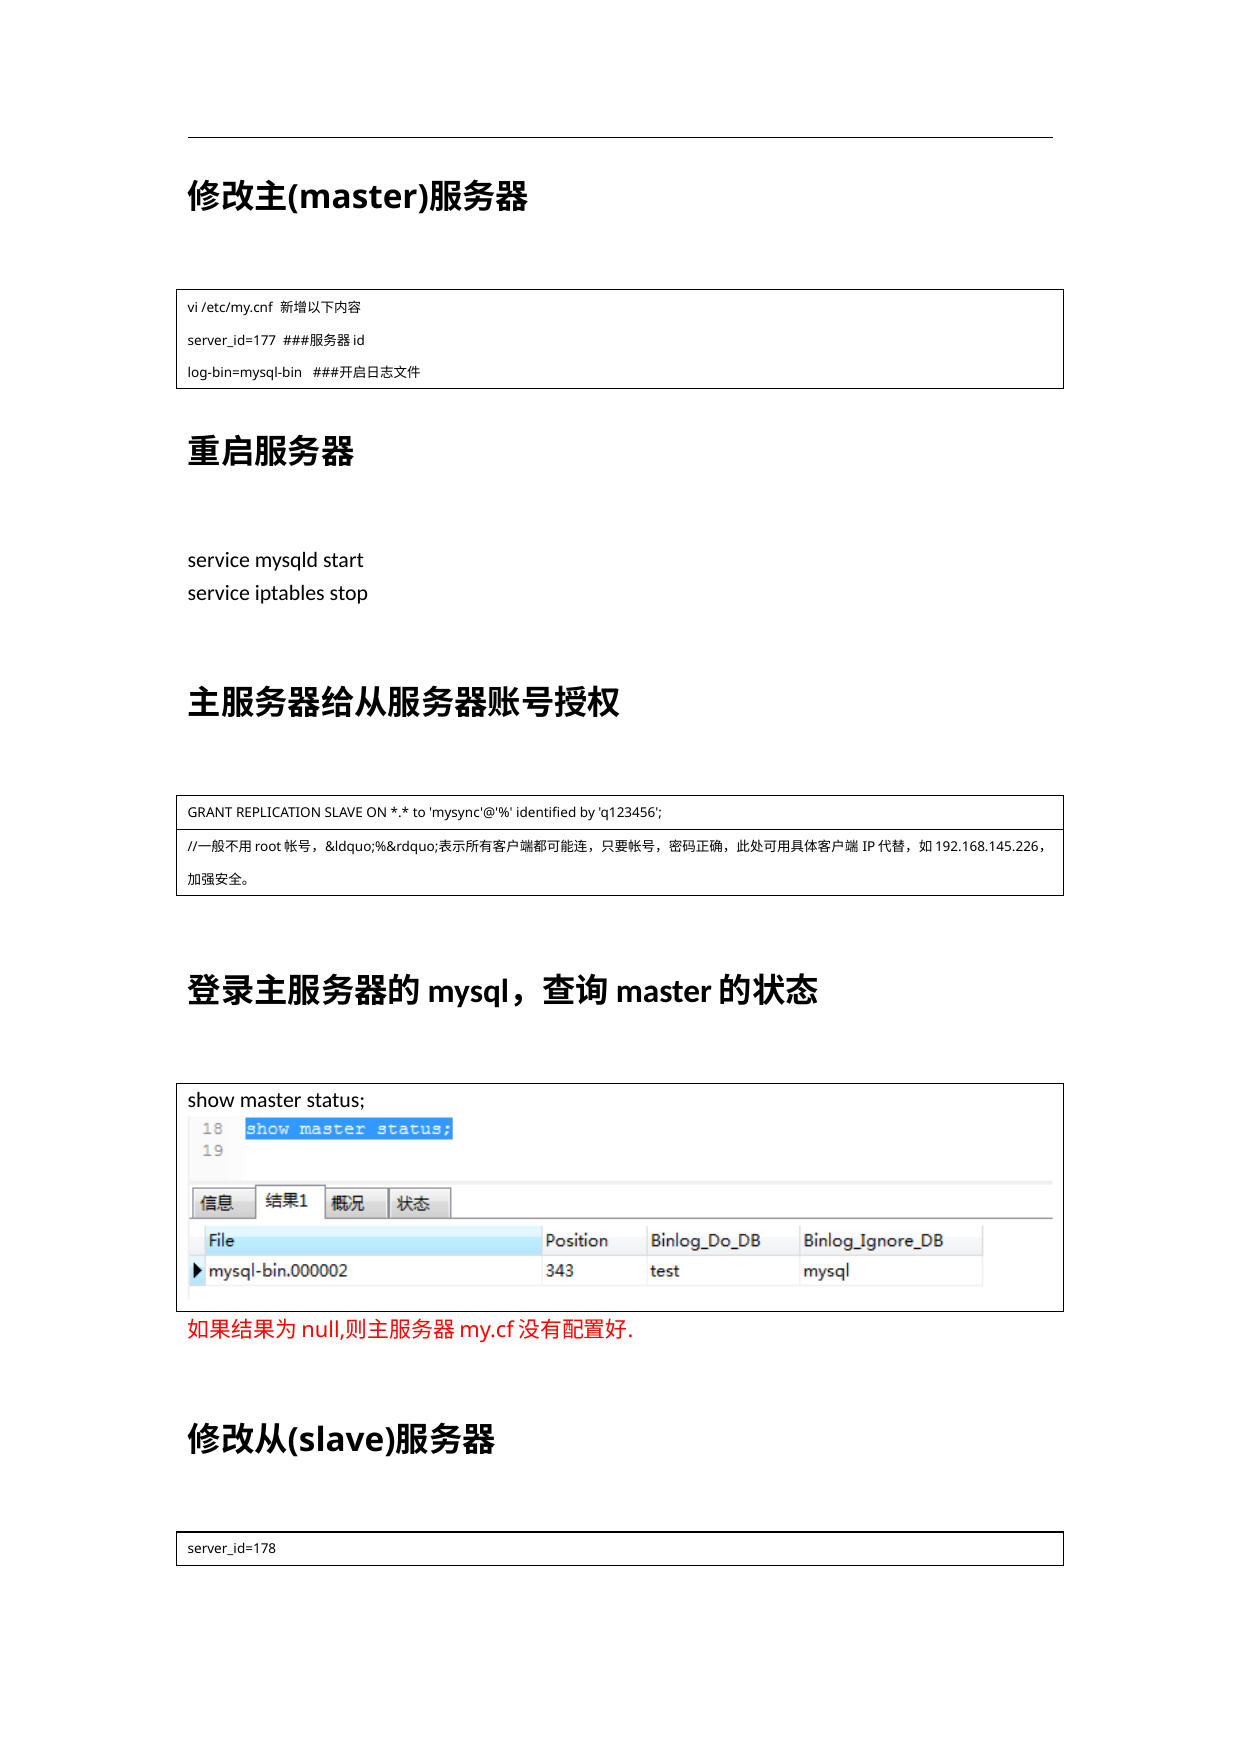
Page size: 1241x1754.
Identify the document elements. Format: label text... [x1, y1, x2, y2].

subtitle 重启服务器 [187, 416, 1053, 481]
table_header vi /etc/my.cnf 新增以下内容 server_id=177 ###服务器id log-bin=mysql-bin ###开启日志文件 [177, 290, 1063, 388]
subtitle 登录主服务器的mysql，查询master的状态 [187, 955, 1053, 1020]
table_header GRANT REPLICATION SLAVE ON *.* to 'mysync'@'%' identified by 'q123456'; [177, 796, 1063, 828]
table_header show master status; [177, 1084, 1063, 1311]
picture [187, 1116, 1053, 1300]
text service mysqld start [187, 543, 1053, 576]
text service iptables stop [187, 576, 1053, 608]
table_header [177, 1533, 1063, 1565]
subtitle 修改从(slave)服务器 [187, 1404, 1053, 1469]
text 如果结果为null,则主服务器my.cf没有配置好. [187, 1312, 1053, 1344]
table_cell //一般不用root帐号，&ldquo;%&rdquo;表示所有客户端都可能连，只要帐号，密码正确，此处可用具体客户端IP代替，如192.168.145.226，加强安全。 [177, 830, 1063, 894]
subtitle 修改主(master)服务器 [187, 162, 1053, 227]
subtitle 主服务器给从服务器账号授权 [187, 668, 1053, 733]
